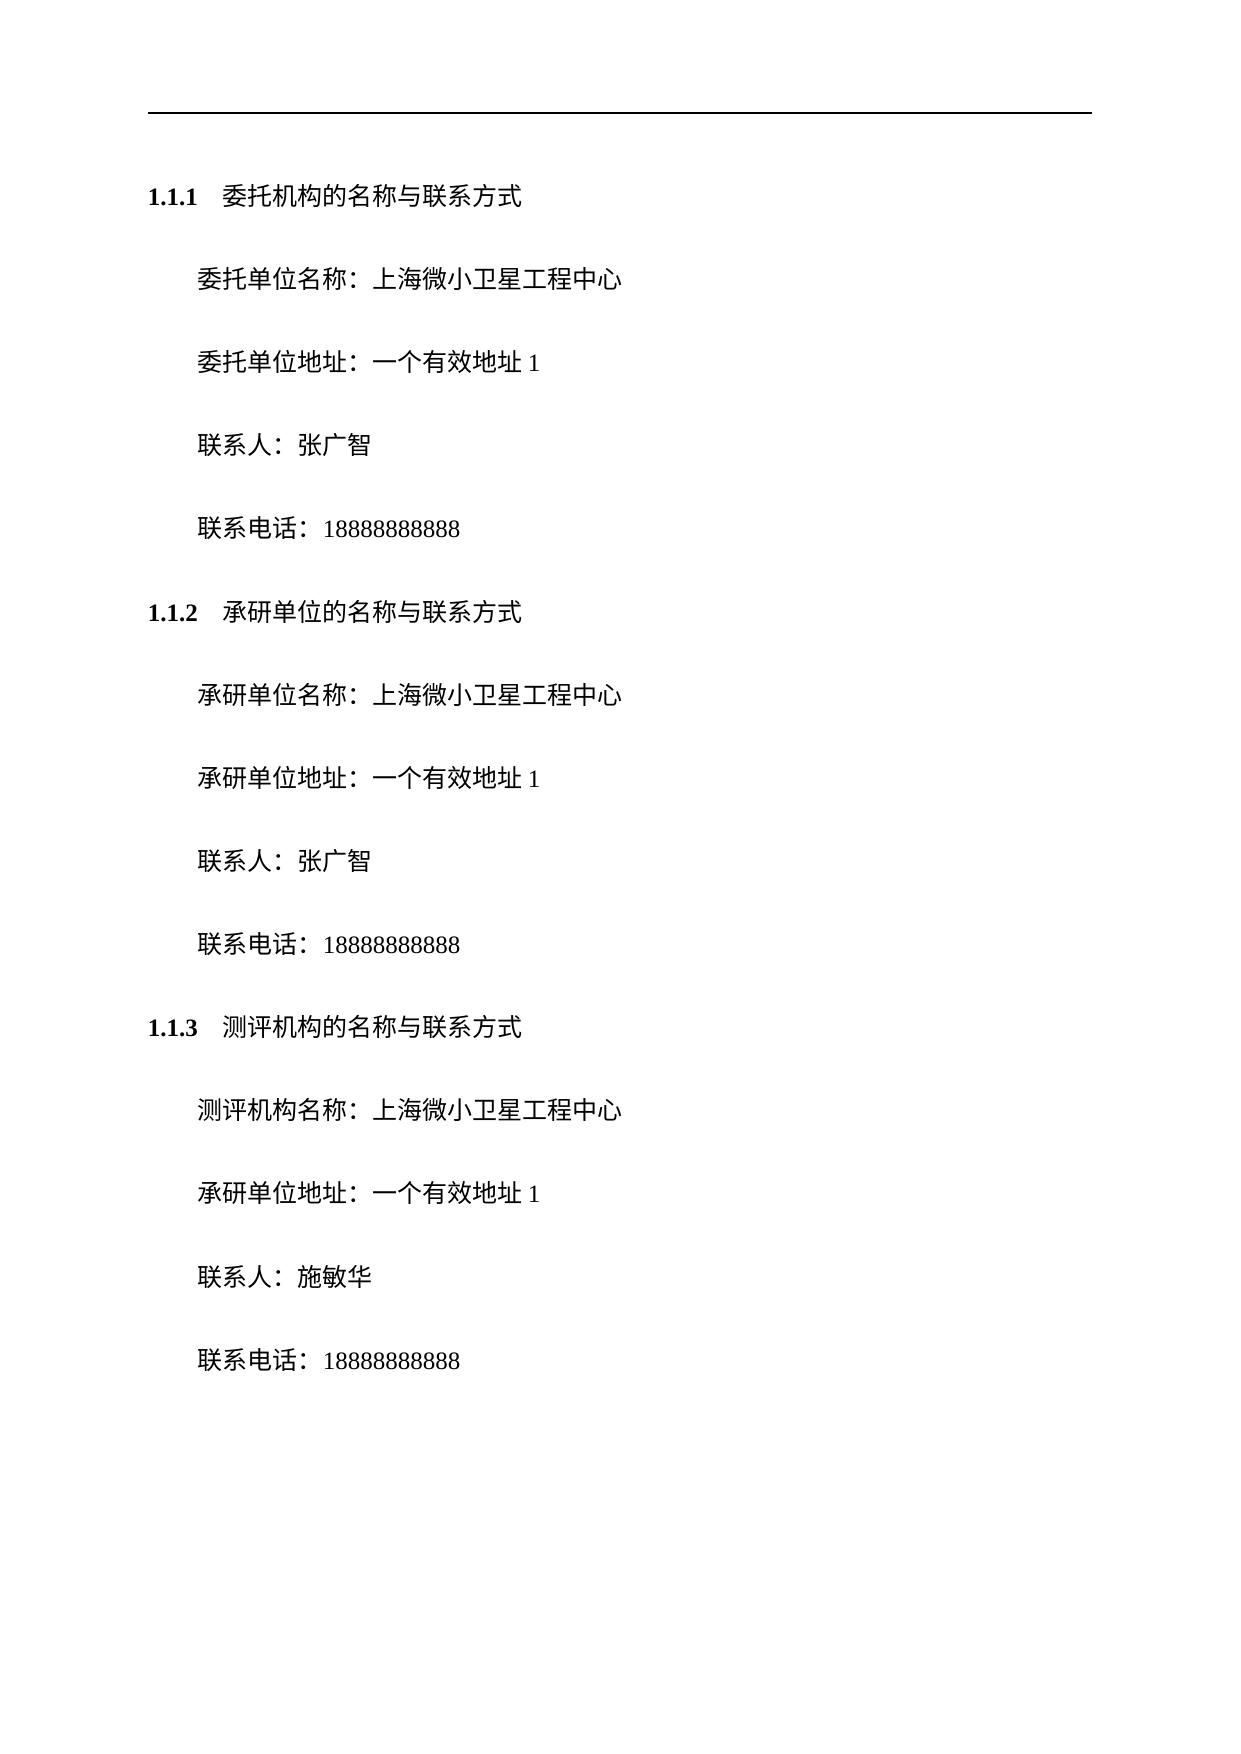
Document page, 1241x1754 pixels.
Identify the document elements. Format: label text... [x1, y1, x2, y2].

subtitle 委托机构的名称与联系方式 [148, 162, 1092, 227]
text 承研单位名称：上海微小卫星工程中心 [148, 661, 1092, 726]
text 承研单位地址：一个有效地址1 [148, 1159, 1092, 1224]
text 联系人：施敏华 [148, 1243, 1092, 1308]
text 联系电话：18888888888 [148, 910, 1092, 975]
text 承研单位地址：一个有效地址1 [148, 744, 1092, 809]
text 联系人：张广智 [148, 827, 1092, 892]
text 委托单位名称：上海微小卫星工程中心 [148, 245, 1092, 310]
text 联系人：张广智 [148, 411, 1092, 476]
subtitle 承研单位的名称与联系方式 [148, 578, 1092, 643]
text 测评机构名称：上海微小卫星工程中心 [148, 1076, 1092, 1141]
text 联系电话：18888888888 [148, 494, 1092, 559]
text 委托单位地址：一个有效地址1 [148, 328, 1092, 393]
subtitle 测评机构的名称与联系方式 [148, 993, 1092, 1058]
text 联系电话：18888888888 [148, 1326, 1092, 1391]
